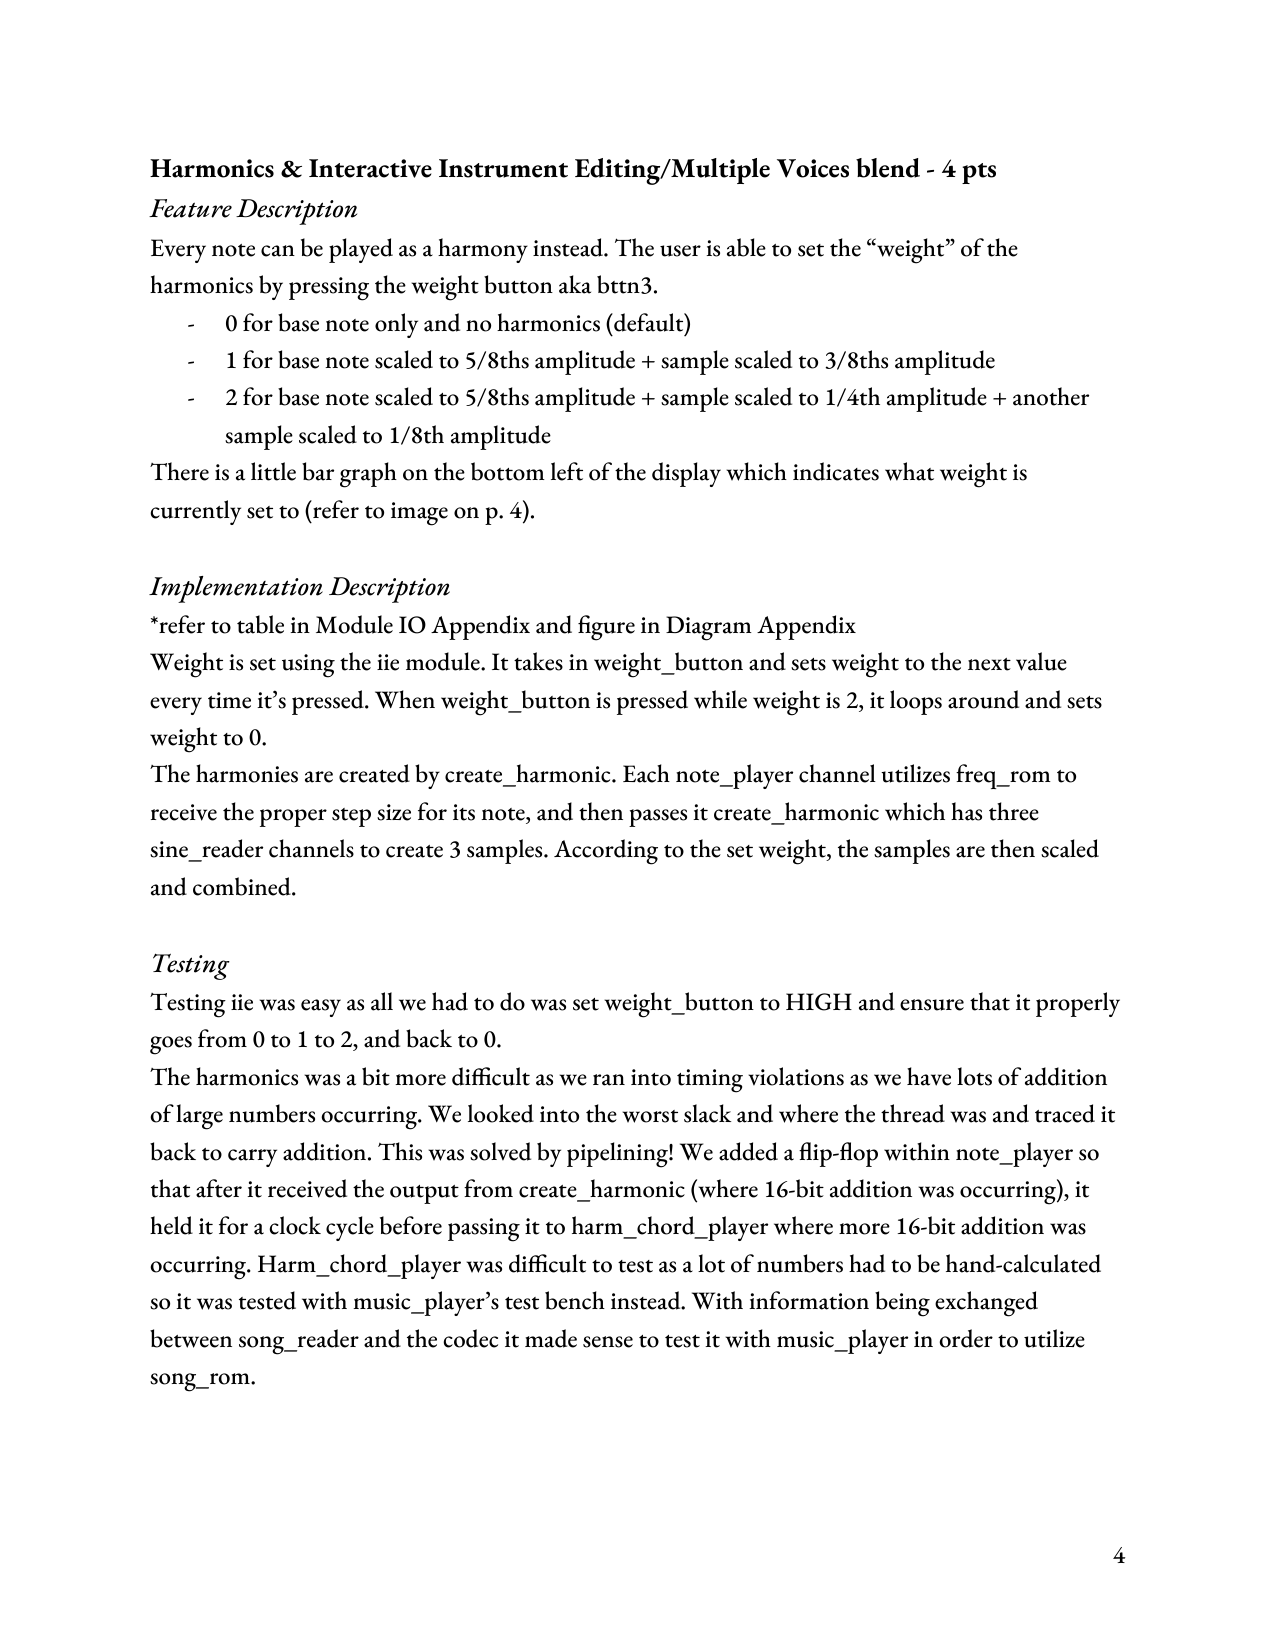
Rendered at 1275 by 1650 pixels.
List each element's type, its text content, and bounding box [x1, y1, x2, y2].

list 2 for base note scaled to 5/8ths amplitude + sample scaled to 1/4th amplitude + another sample scaled to 1/8th amplitude [187, 381, 1125, 451]
text *refer to table in Module IO Appendix and figure in Diagram Appendix [150, 608, 1125, 641]
text Every note can be played as a harmony instead. The user is able to set the “weight” of the harmonics by pressing the weight button aka bttn3. [150, 231, 1125, 301]
subtitle Harmonics & Interactive Instrument Editing/Multiple Voices blend - 4 pts [150, 150, 1125, 185]
text There is a little bar graph on the bottom left of the display which indicates what weight is currently set to (refer to image on p. 4). [150, 455, 1125, 525]
list 1 for base note scaled to 5/8ths amplitude + sample scaled to 3/8ths amplitude [187, 343, 1125, 376]
subtitle Implementation Description [150, 568, 1125, 603]
subtitle Feature Description [150, 191, 1125, 226]
list 0 for base note only and no harmonics (default) [187, 306, 1125, 338]
text The harmonics was a bit more difficult as we ran into timing violations as we have lots of addition of large numbers occurring. We looked into the worst slack and where the thread was and traced it back to carry addition. This was solved by pipelining! We added a flip-flop within note_player so that after it received the output from create_harmonic (where 16-bit addition was occurring), it held it for a clock cycle before passing it to harm_chord_player where more 16-bit addition was occurring. Harm_chord_player was difficult to test as a lot of numbers had to be hand-calculated so it was tested with music_player’s test bench instead. With information being exchanged between song_reader and the codec it made sense to test it with music_player in order to utilize song_rom. [150, 1060, 1125, 1392]
text Testing iie was easy as all we had to do was set weight_button to HIGH and ensure that it properly goes from 0 to 1 to 2, and back to 0. [150, 985, 1125, 1055]
text Weight is set using the iie module. It takes in weight_button and sets weight to the next value every time it’s pressed. When weight_button is pressed while weight is 2, it loops around and sets weight to 0. [150, 646, 1125, 753]
text The harmonies are created by create_harmonic. Each note_player channel utilizes freq_rom to receive the proper step size for its note, and then passes it create_harmonic which has three sine_reader channels to create 3 samples. According to the set weight, the samples are then scaled and combined. [150, 758, 1125, 902]
subtitle Testing [150, 945, 1125, 980]
